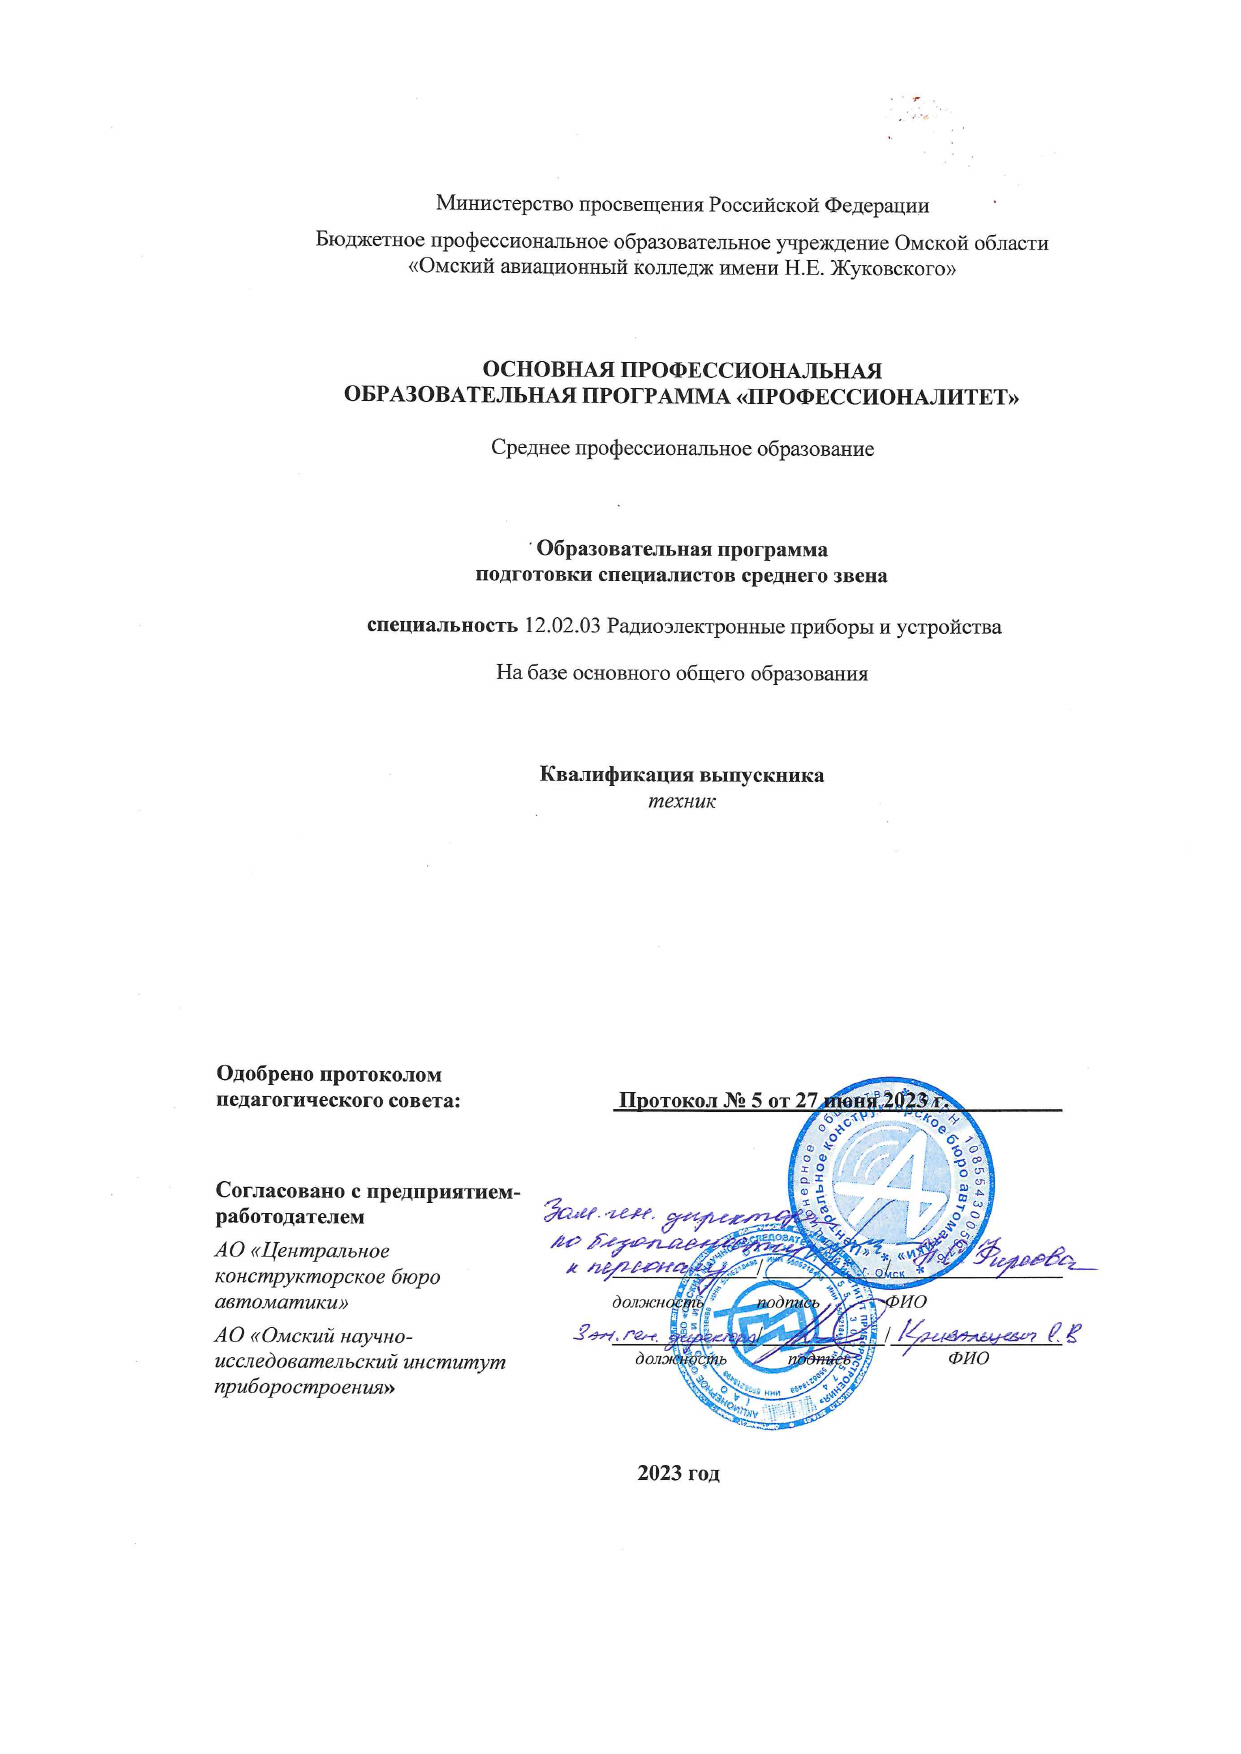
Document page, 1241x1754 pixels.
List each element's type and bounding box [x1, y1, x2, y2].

picture [97, 80, 1208, 1648]
